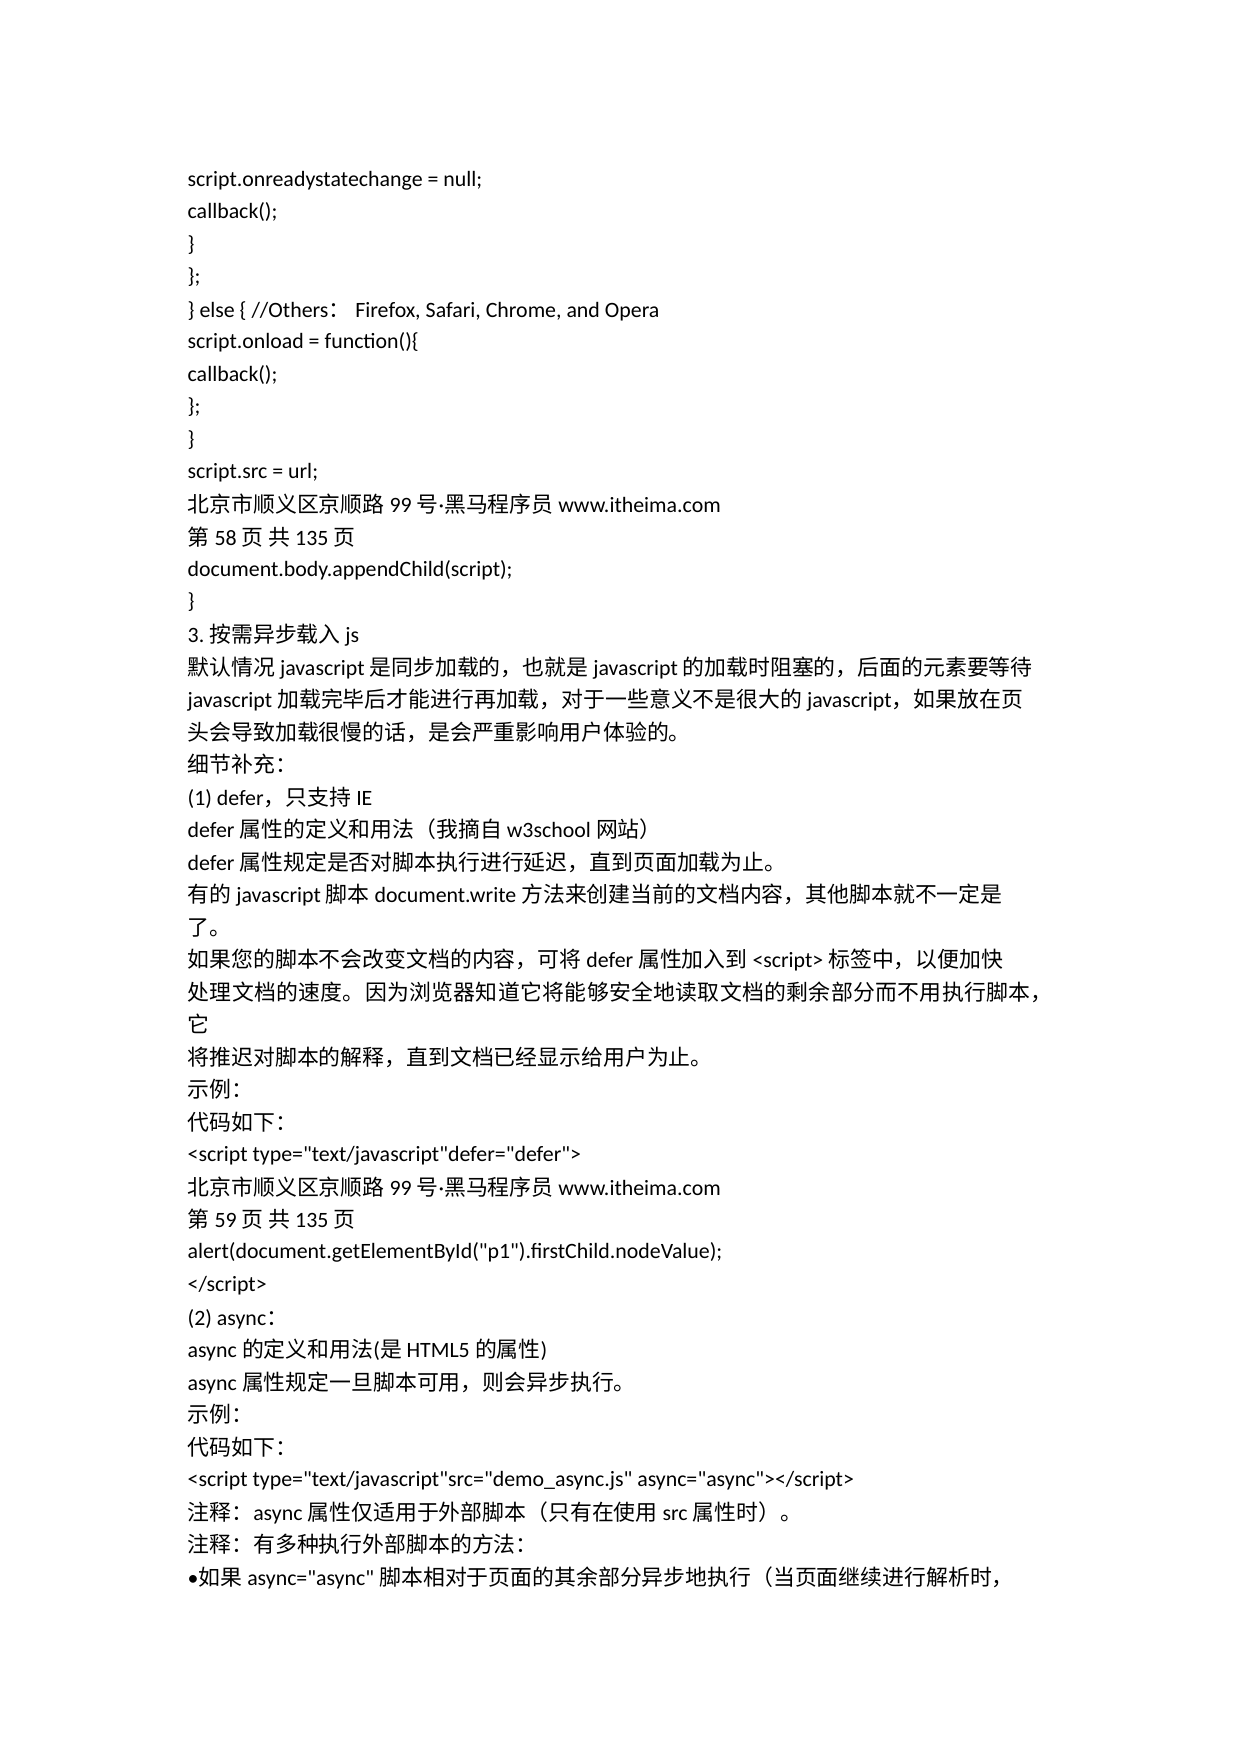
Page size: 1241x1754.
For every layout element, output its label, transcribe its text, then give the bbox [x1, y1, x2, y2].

text (1) defer，只支持 IE [187, 779, 1053, 812]
text 3. 按需异步载入 js [187, 617, 1053, 649]
text 默认情况 javascript 是同步加载的，也就是 javascript 的加载时阻塞的，后面的元素要等待 [187, 649, 1053, 682]
text 细节补充： [187, 747, 1053, 779]
text 第 59 页 共 135 页 [187, 1202, 1053, 1234]
text 北京市顺义区京顺路 99 号·黑马程序员 www.itheima.com [187, 1169, 1053, 1202]
text } else { //Others： Firefox, Safari, Chrome, and Opera [187, 292, 1053, 324]
text async 的定义和用法(是 HTML5 的属性) [187, 1332, 1053, 1364]
text <script type="text/javascript"src="demo_async.js" async="async"></script> [187, 1462, 1053, 1494]
text 代码如下： [187, 1429, 1053, 1462]
text 代码如下： [187, 1104, 1053, 1137]
text } [187, 584, 1053, 617]
text script.onload = function(){ [187, 324, 1053, 357]
text defer 属性的定义和用法（我摘自 w3school 网站） [187, 812, 1053, 844]
text }; [187, 389, 1053, 422]
text callback(); [187, 357, 1053, 389]
text async 属性规定一旦脚本可用，则会异步执行。 [187, 1364, 1053, 1397]
text •如果 async="async" 脚本相对于页面的其余部分异步地执行（当页面继续进行解析时， [187, 1559, 1053, 1592]
text 注释：async 属性仅适用于外部脚本（只有在使用 src 属性时）。 [187, 1494, 1053, 1527]
text 将推迟对脚本的解释，直到文档已经显示给用户为止。 [187, 1039, 1053, 1072]
text </script> [187, 1267, 1053, 1299]
text callback(); [187, 194, 1053, 227]
text script.src = url; [187, 454, 1053, 487]
text 有的 javascript 脚本 document.write 方法来创建当前的文档内容，其他脚本就不一定是 [187, 877, 1053, 909]
text (2) async： [187, 1299, 1053, 1332]
text defer 属性规定是否对脚本执行进行延迟，直到页面加载为止。 [187, 844, 1053, 877]
text alert(document.getElementById("p1").firstChild.nodeValue); [187, 1234, 1053, 1267]
text } [187, 227, 1053, 259]
text 了。 [187, 909, 1053, 942]
text 示例： [187, 1397, 1053, 1429]
text 如果您的脚本不会改变文档的内容，可将 defer 属性加入到 <script> 标签中，以便加快 [187, 942, 1053, 974]
text script.onreadystatechange = null; [187, 162, 1053, 194]
text document.body.appendChild(script); [187, 552, 1053, 584]
text <script type="text/javascript"defer="defer"> [187, 1137, 1053, 1169]
text 头会导致加载很慢的话，是会严重影响用户体验的。 [187, 714, 1053, 747]
text }; [187, 259, 1053, 292]
text } [187, 422, 1053, 454]
text 注释：有多种执行外部脚本的方法： [187, 1527, 1053, 1559]
text 第 58 页 共 135 页 [187, 519, 1053, 552]
text 示例： [187, 1072, 1053, 1104]
text javascript 加载完毕后才能进行再加载，对于一些意义不是很大的 javascript，如果放在页 [187, 682, 1053, 714]
text 北京市顺义区京顺路 99 号·黑马程序员 www.itheima.com [187, 487, 1053, 519]
text 处理文档的速度。因为浏览器知道它将能够安全地读取文档的剩余部分而不用执行脚本，它 [187, 974, 1053, 1039]
